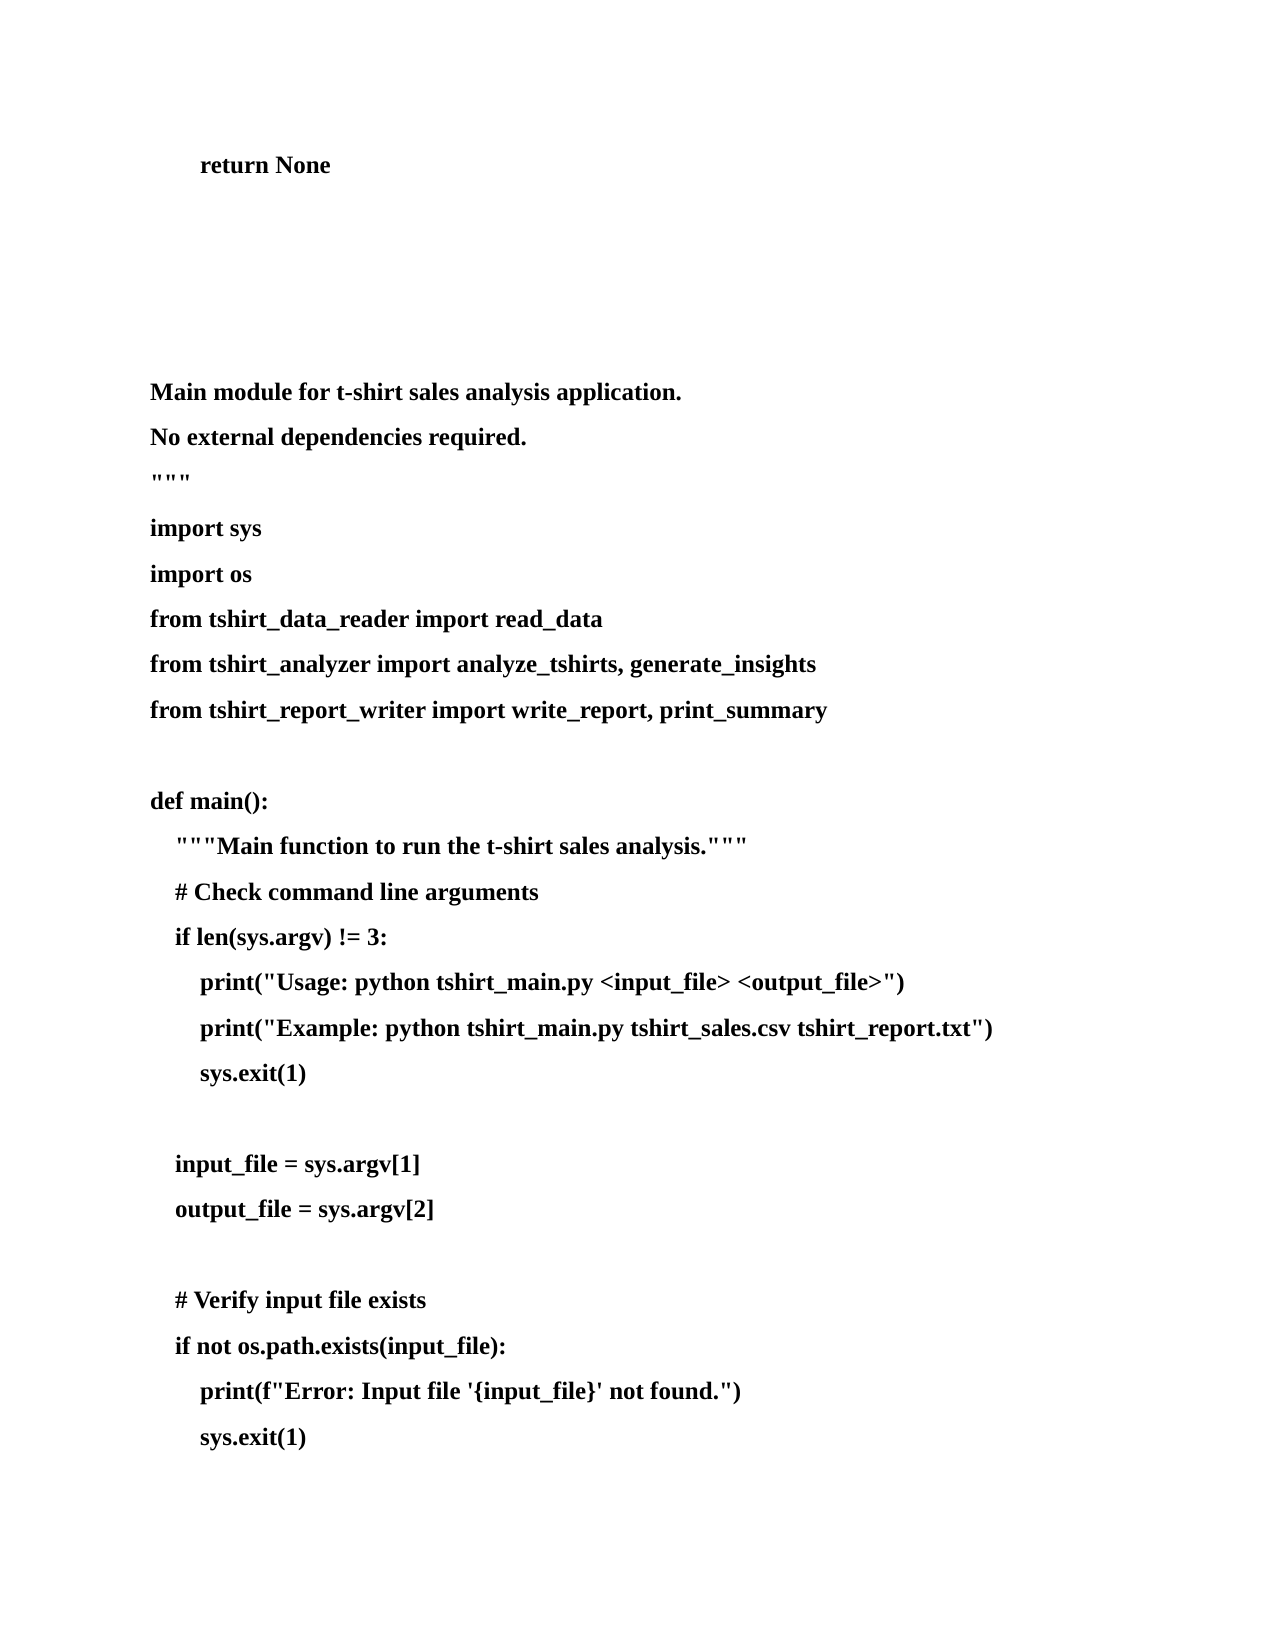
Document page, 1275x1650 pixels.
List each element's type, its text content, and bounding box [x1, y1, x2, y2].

text import os [150, 559, 1125, 587]
text # Verify input file exists [150, 1285, 1125, 1314]
text if len(sys.argv) != 3: [150, 922, 1125, 951]
text """Main function to run the t-shirt sales analysis.""" [150, 831, 1125, 860]
text print("Example: python tshirt_main.py tshirt_sales.csv tshirt_report.txt") [150, 1013, 1125, 1042]
text def main(): [150, 786, 1125, 814]
text from tshirt_data_reader import read_data [150, 604, 1125, 633]
text No external dependencies required. [150, 422, 1125, 451]
text import sys [150, 513, 1125, 542]
text Main module for t-shirt sales analysis application. [150, 377, 1125, 406]
text print("Usage: python tshirt_main.py <input_file> <output_file>") [150, 967, 1125, 996]
text output_file = sys.argv[2] [150, 1194, 1125, 1223]
text sys.exit(1) [150, 1422, 1125, 1450]
text """ [150, 468, 1125, 497]
text sys.exit(1) [150, 1058, 1125, 1087]
text from tshirt_report_writer import write_report, print_summary [150, 695, 1125, 724]
text from tshirt_analyzer import analyze_tshirts, generate_insights [150, 649, 1125, 678]
text if not os.path.exists(input_file): [150, 1331, 1125, 1359]
text print(f"Error: Input file '{input_file}' not found.") [150, 1376, 1125, 1405]
text input_file = sys.argv[1] [150, 1149, 1125, 1178]
text # Check command line arguments [150, 877, 1125, 905]
text return None [150, 150, 1125, 179]
